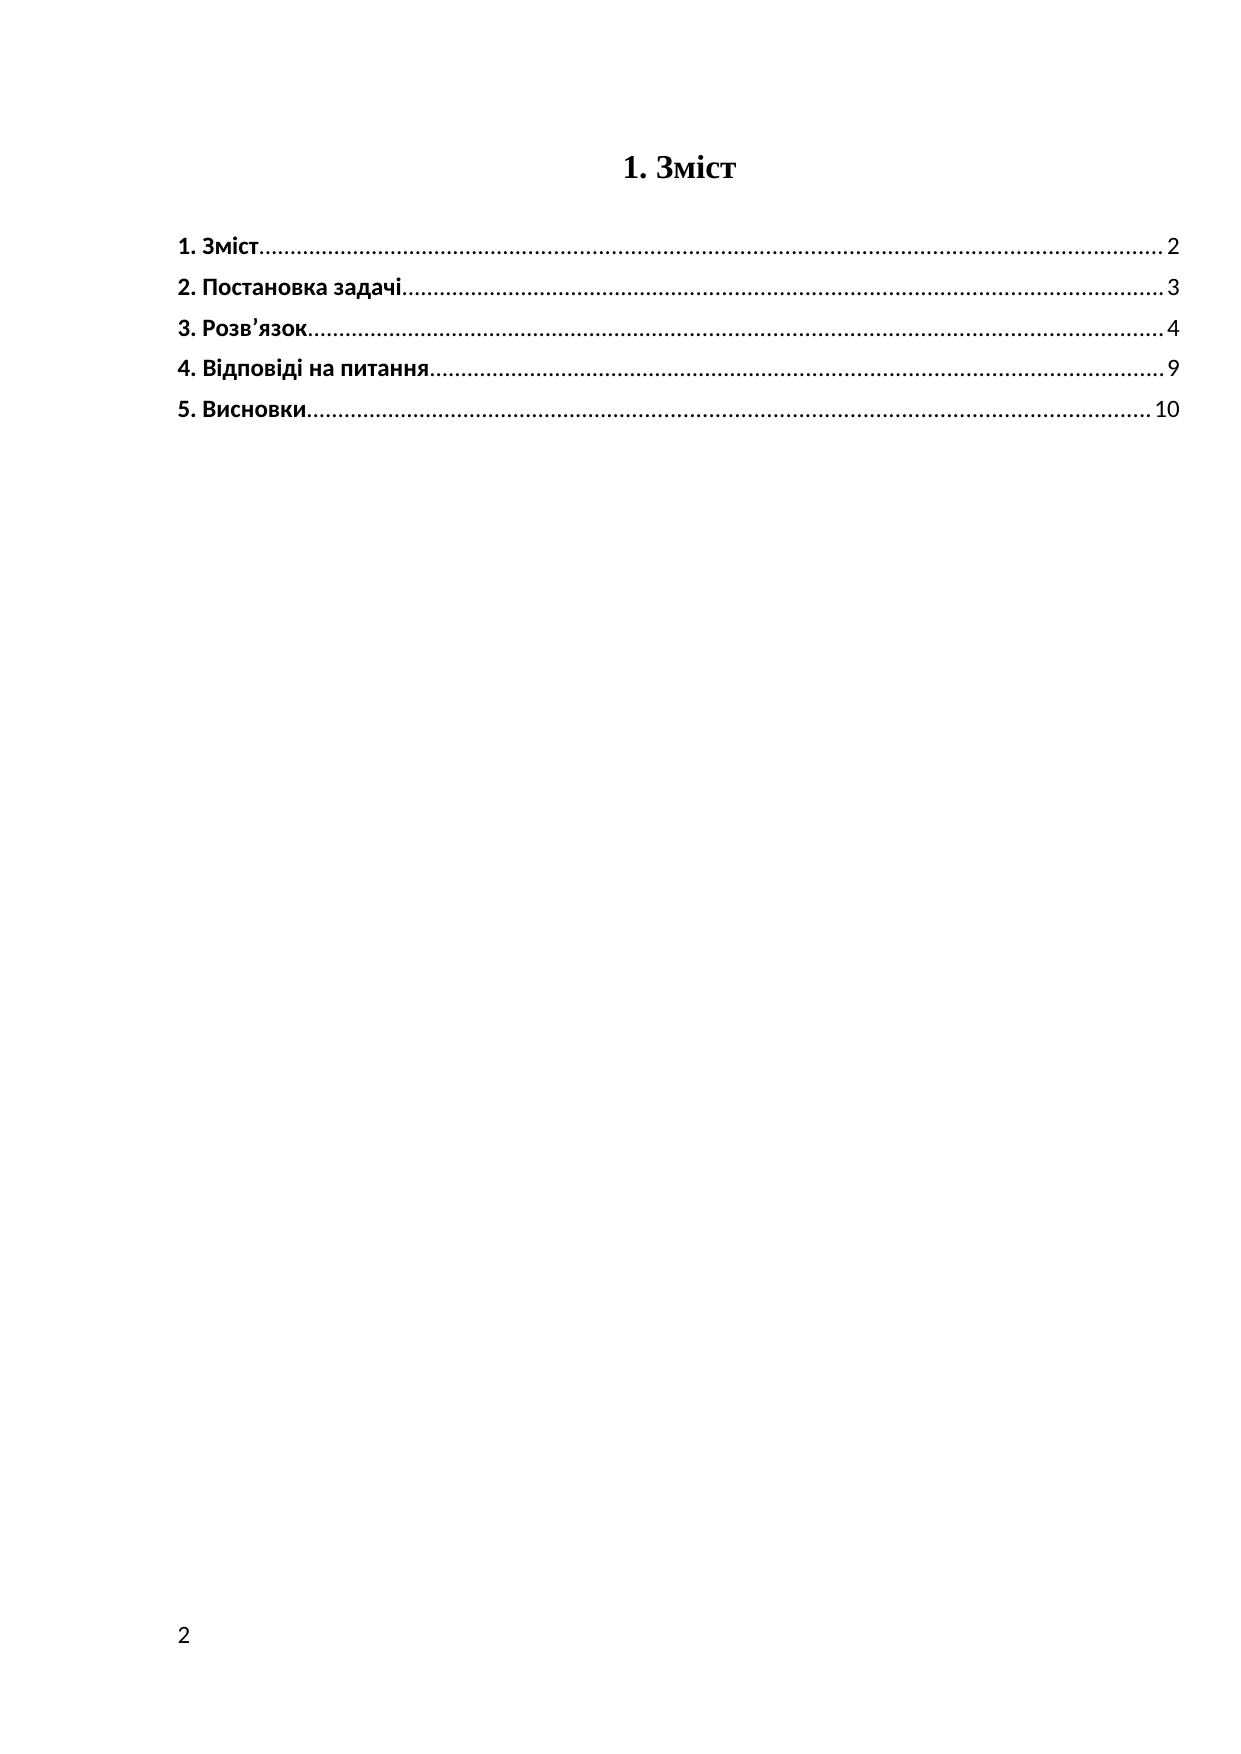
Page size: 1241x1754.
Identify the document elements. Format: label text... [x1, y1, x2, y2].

text 4. Відповіді на питання 9 [177, 353, 1181, 383]
text 1. Зміст 2 [177, 230, 1181, 260]
text 2. Постановка задачі 3 [177, 271, 1181, 301]
text 3. Розвʼязок 4 [177, 312, 1181, 342]
text 1. Зміст [177, 147, 1181, 186]
text 5. Висновки 10 [177, 393, 1181, 424]
